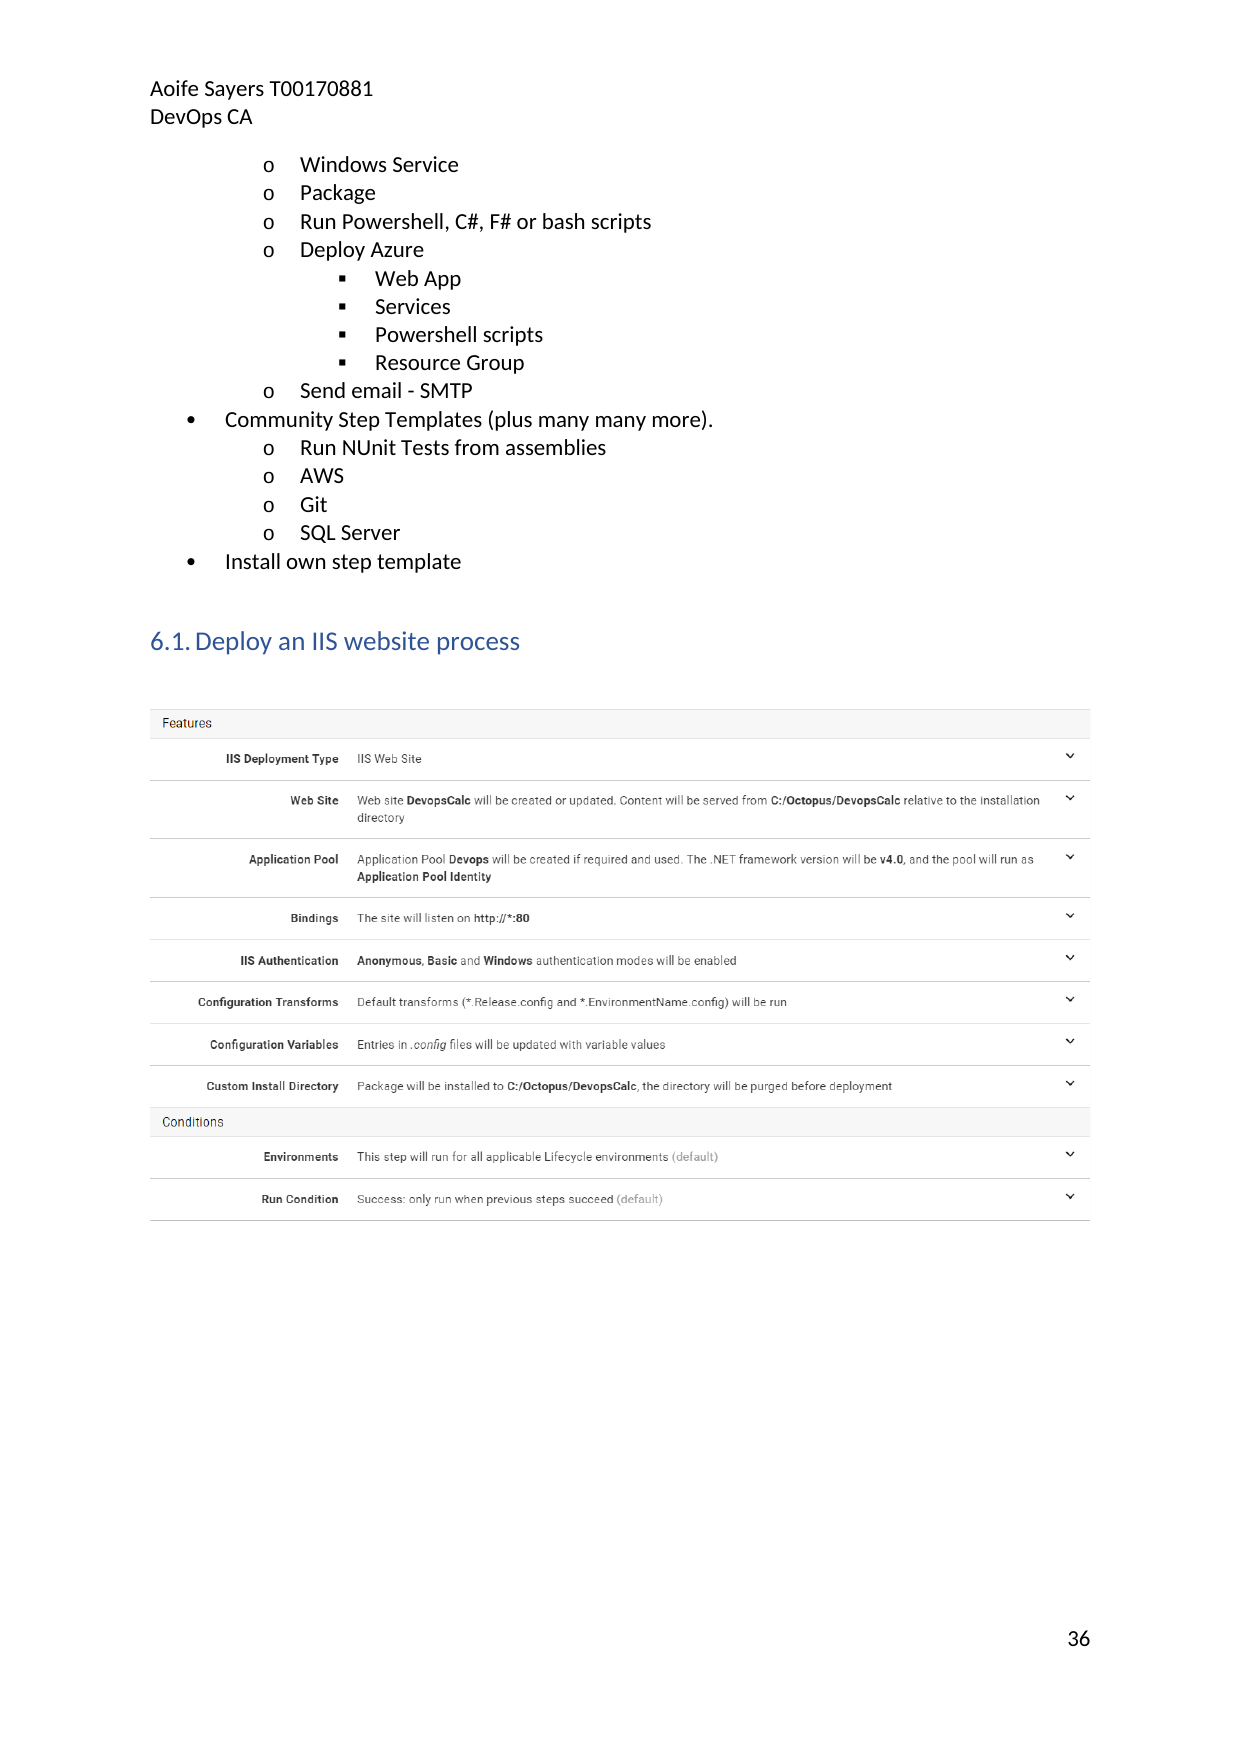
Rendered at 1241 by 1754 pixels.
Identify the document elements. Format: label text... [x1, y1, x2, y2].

list Web App [337, 264, 1090, 292]
list Community Step Templates (plus many many more). [187, 405, 1090, 433]
list Powershell scripts [337, 320, 1090, 348]
picture [150, 707, 1091, 1221]
list Resource Group [337, 348, 1090, 376]
list AWS [262, 461, 1090, 490]
list Git [262, 490, 1090, 518]
list Services [337, 292, 1090, 320]
list Run Powershell, C#, F# or bash scripts [262, 207, 1090, 236]
list Deploy Azure [262, 236, 1090, 264]
list Run NUnit Tests from assemblies [262, 433, 1090, 461]
list Send email - SMTP [262, 376, 1090, 405]
list Install own step template [187, 547, 1090, 575]
list Windows Service [262, 150, 1090, 178]
list SQL Server [262, 518, 1090, 547]
list Package [262, 178, 1090, 207]
subtitle Deploy an IIS website process [150, 624, 1090, 658]
